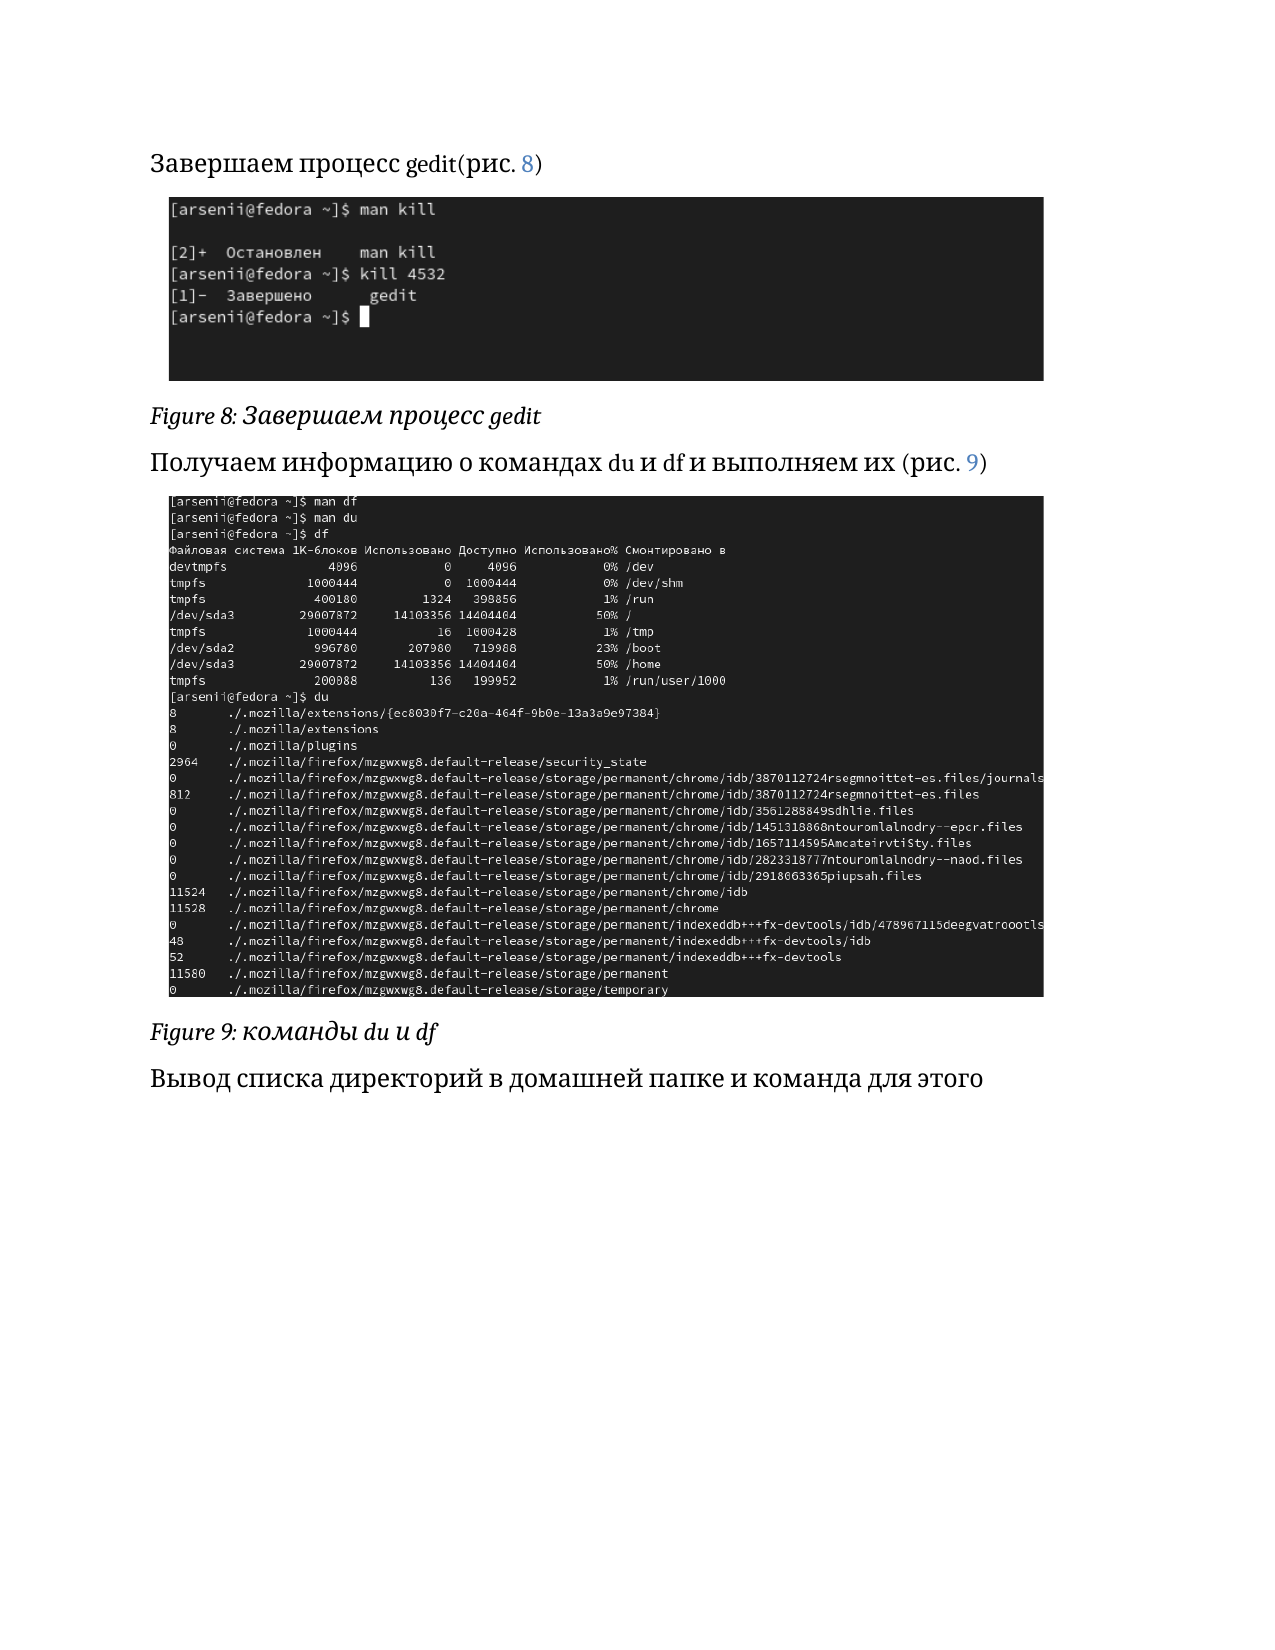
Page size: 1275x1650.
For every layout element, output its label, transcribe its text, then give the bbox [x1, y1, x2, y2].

text Получаем информацию о командах du и df и выполняем их (рис. 9) [150, 449, 1125, 478]
text Figure 9: команды du и df [150, 1018, 1125, 1046]
text Завершаем процесс gedit(рис. 8) [150, 150, 1125, 179]
text Вывод списка директорий в домашней папке и команда для этого [150, 1065, 1125, 1094]
text Figure 8: Завершаем процесс gedit [150, 402, 1125, 430]
picture [168, 496, 1044, 997]
picture [168, 197, 1044, 381]
